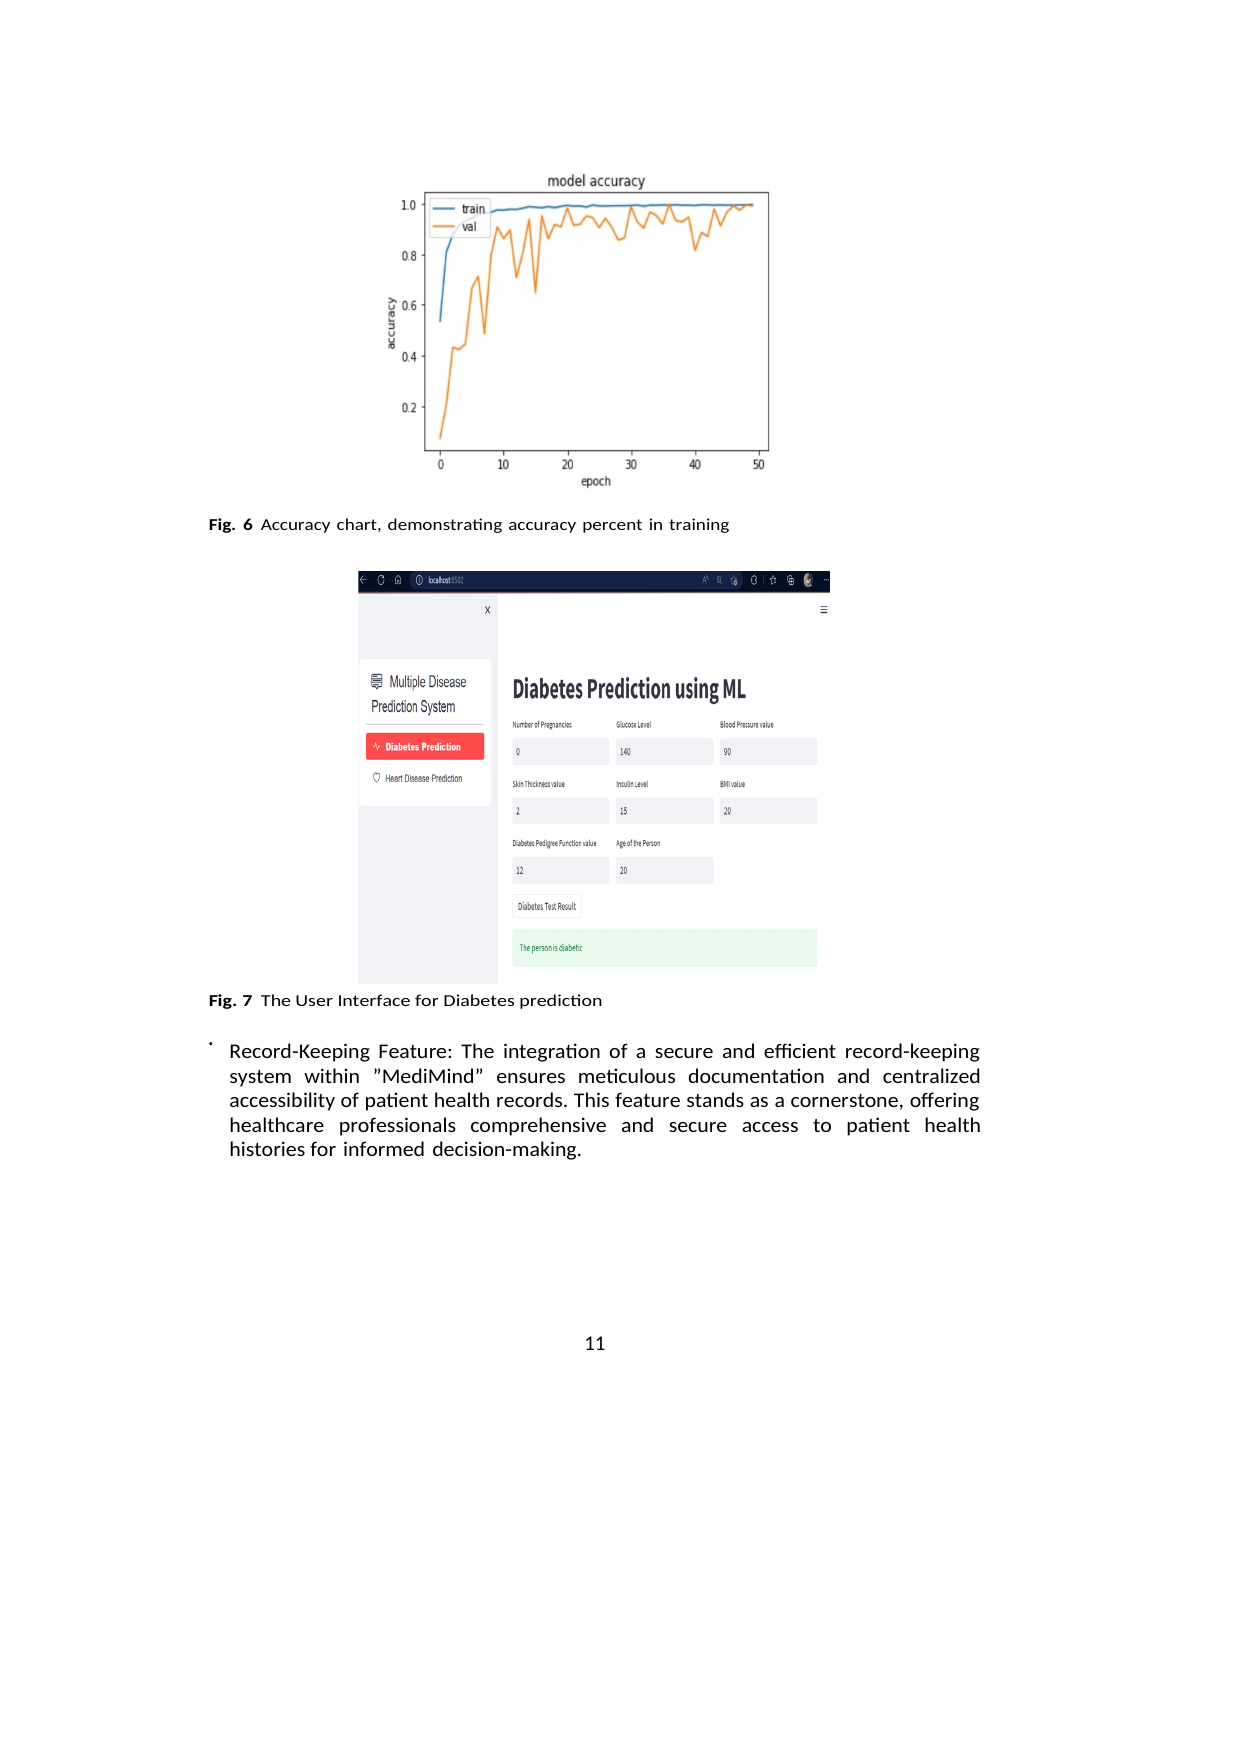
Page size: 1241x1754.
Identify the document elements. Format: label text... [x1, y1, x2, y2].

text 11 [298, 1330, 891, 1356]
picture [386, 171, 772, 492]
list Record-Keeping Feature: The integration of a secure and efficient record-keeping system within ”MediMind” ensures meticulous documentation and centralized accessibility of patient health records. This feature stands as a cornerstone, offering healthcare professionals comprehensive and secure access to patient health histories for informed decision-making. [208, 1037, 981, 1162]
text Fig. 6 Accuracy chart, demonstrating accuracy percent in training [208, 514, 1065, 535]
picture [358, 571, 830, 984]
